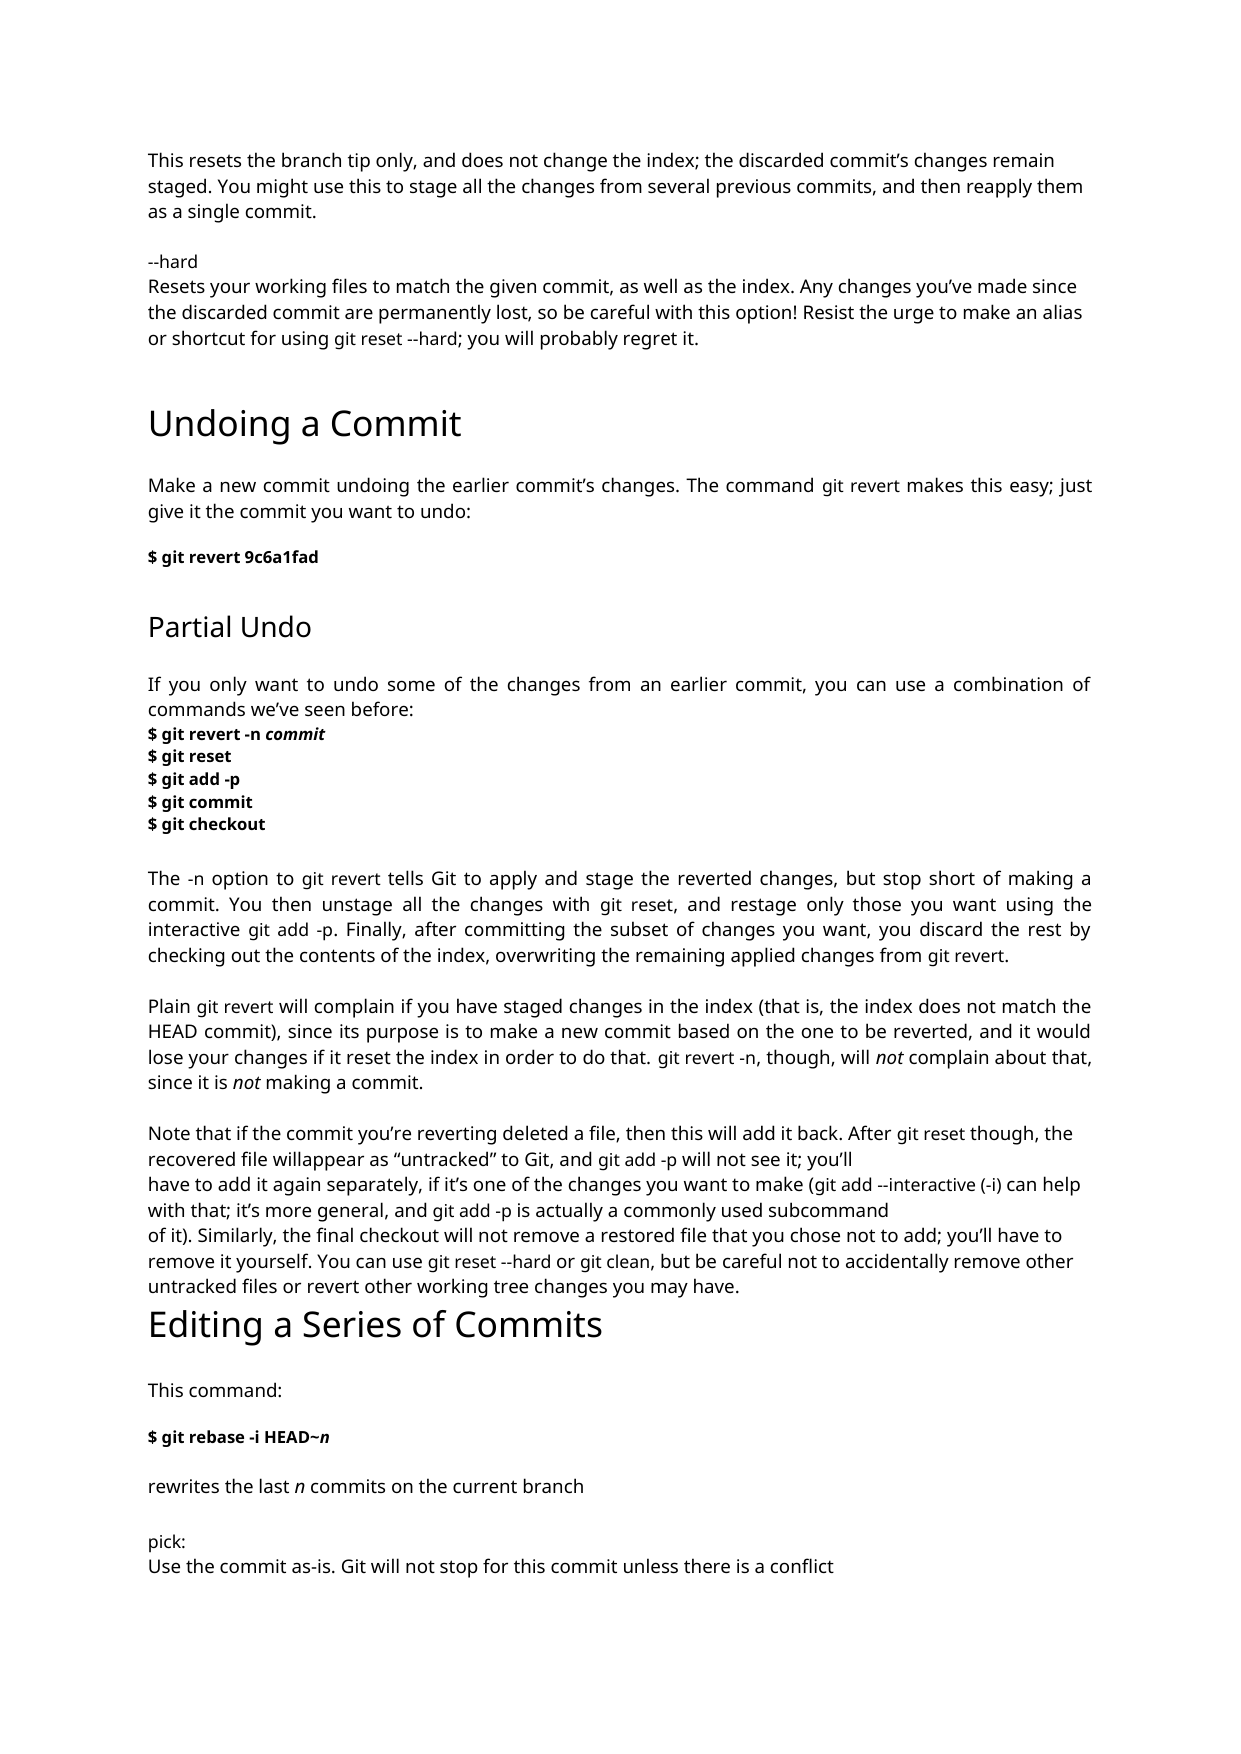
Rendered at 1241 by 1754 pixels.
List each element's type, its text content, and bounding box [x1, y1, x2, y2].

text This command: [148, 1377, 1093, 1403]
text of it). Similarly, the final checkout will not remove a restored file that you chose not to add; you’ll have to remove it yourself. You can use git reset --hard or git clean, but be careful not to accidentally remove other untracked files or revert other working tree changes you may have. [148, 1223, 1093, 1299]
text pick: [148, 1529, 1093, 1553]
text rewrites the last n commits on the current branch [148, 1474, 1093, 1499]
text have to add it again separately, if it’s one of the changes you want to make (git add --interactive (-i) can help with that; it’s more general, and git add -p is actually a commonly used subcommand [148, 1172, 1093, 1223]
text Undoing a Commit [148, 399, 1093, 447]
text Resets your working files to match the given commit, as well as the index. Any changes you’ve made since the discarded commit are permanently lost, so be careful with this option! Resist the urge to make an alias or shortcut for using git reset --hard; you will probably regret it. [148, 274, 1093, 350]
text Editing a Series of Commits [148, 1299, 1093, 1347]
text $ git rebase -i HEAD~n [148, 1426, 1093, 1448]
text $ git reset [148, 745, 1093, 767]
text $ git revert -n commit [148, 722, 1093, 745]
text $ git checkout [148, 813, 1093, 836]
text Partial Undo [148, 607, 1093, 646]
text Use the commit as-is. Git will not stop for this commit unless there is a conflict [148, 1553, 1093, 1579]
text --hard [148, 250, 1093, 274]
text If you only want to undo some of the changes from an earlier commit, you can use a combination of commands we’ve seen before: [148, 671, 1093, 722]
text The -n option to git revert tells Git to apply and stage the reverted changes, but stop short of making a commit. You then unstage all the changes with git reset, and restage only those you want using the interactive git add -p. Finally, after committing the subset of changes you want, you discard the rest by checking out the contents of the index, overwriting the remaining applied changes from git revert. [148, 865, 1093, 967]
text $ git revert 9c6a1fad [148, 546, 1093, 569]
text Make a new commit undoing the earlier commit’s changes. The command git revert makes this easy; just give it the commit you want to undo: [148, 472, 1093, 523]
text $ git commit [148, 790, 1093, 813]
text Note that if the commit you’re reverting deleted a file, then this will add it back. After git reset though, the recovered file willappear as “untracked” to Git, and git add -p will not see it; you’ll [148, 1121, 1093, 1172]
text $ git add -p [148, 767, 1093, 790]
text Plain git revert will complain if you have staged changes in the index (that is, the index does not match the HEAD commit), since its purpose is to make a new commit based on the one to be reverted, and it would lose your changes if it reset the index in order to do that. git revert -n, though, will not complain about that, since it is not making a commit. [148, 993, 1093, 1095]
